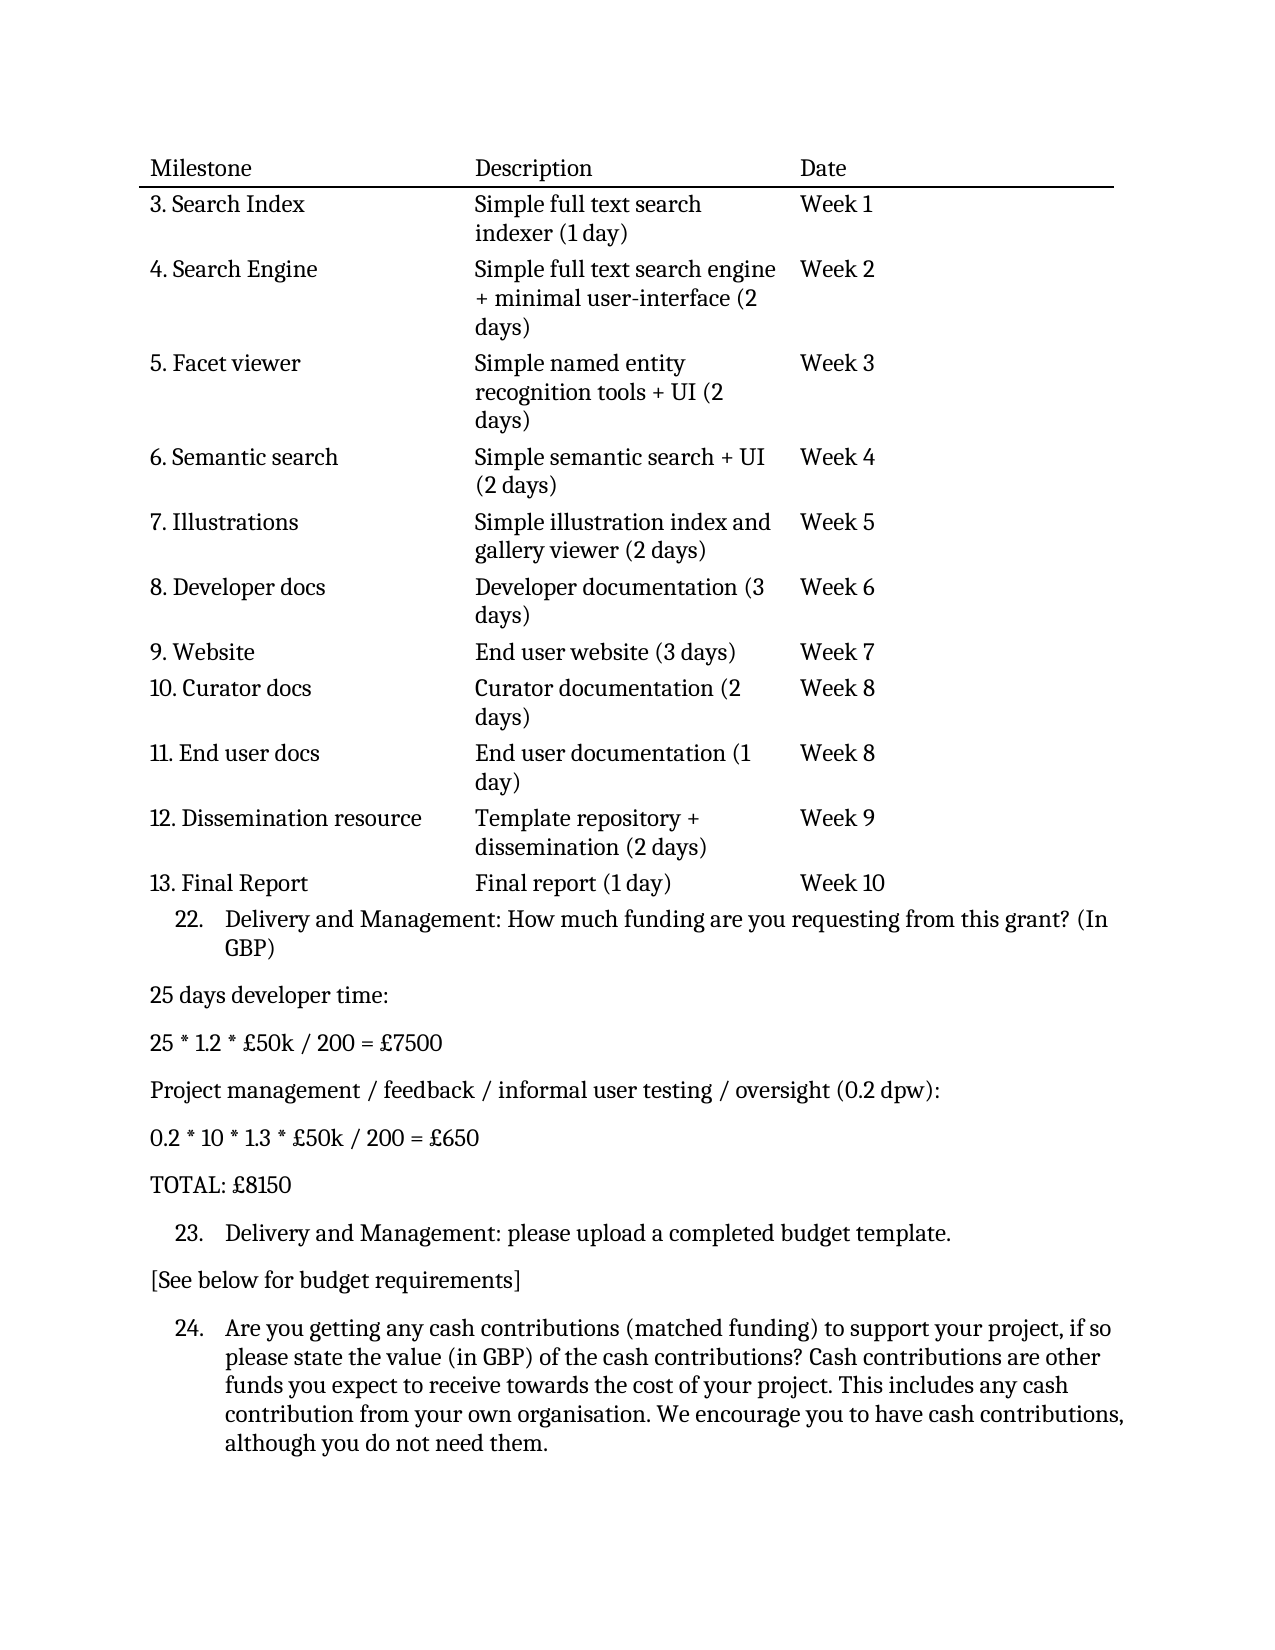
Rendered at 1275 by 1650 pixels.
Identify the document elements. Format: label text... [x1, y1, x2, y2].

table_cell 12. Dissemination resource [139, 800, 464, 865]
table_cell Simple illustration index and gallery viewer (2 days) [464, 504, 789, 569]
table_cell 6. Semantic search [139, 439, 464, 504]
table_cell Week 8 [789, 735, 1114, 800]
list Delivery and Management: please upload a completed budget template. [175, 1219, 1125, 1247]
table_cell 3. Search Index [139, 188, 464, 251]
text TOTAL: £8150 [150, 1171, 1125, 1200]
table_cell Week 8 [789, 670, 1114, 735]
table_cell Simple full text search engine + minimal user-interface (2 days) [464, 251, 789, 345]
table_cell Developer documentation (3 days) [464, 569, 789, 634]
table_header Date [789, 150, 1114, 186]
table_cell 9. Website [139, 634, 464, 670]
text [See below for budget requirements] [150, 1266, 1125, 1295]
table_cell 7. Illustrations [139, 504, 464, 569]
list Delivery and Management: How much funding are you requesting from this grant? (In GBP) [175, 905, 1125, 962]
table_header Milestone [139, 150, 464, 186]
table_cell Simple named entity recognition tools + UI (2 days) [464, 345, 789, 439]
table_cell 4. Search Engine [139, 251, 464, 345]
table_cell End user website (3 days) [464, 634, 789, 670]
table_cell Week 1 [789, 188, 1114, 251]
text 25 * 1.2 * £50k / 200 = £7500 [150, 1029, 1125, 1057]
table_cell Week 6 [789, 569, 1114, 634]
table_cell Curator documentation (2 days) [464, 670, 789, 735]
table_cell Week 3 [789, 345, 1114, 439]
table_cell Week 7 [789, 634, 1114, 670]
table_cell 10. Curator docs [139, 670, 464, 735]
table_cell Week 4 [789, 439, 1114, 504]
table_cell 13. Final Report [139, 865, 464, 901]
table_cell Template repository + dissemination (2 days) [464, 800, 789, 865]
table_cell Week 10 [789, 865, 1114, 901]
table_cell Simple semantic search + UI (2 days) [464, 439, 789, 504]
table_cell End user documentation (1 day) [464, 735, 789, 800]
table_cell Simple full text search indexer (1 day) [464, 188, 789, 251]
table_cell Week 5 [789, 504, 1114, 569]
list Are you getting any cash contributions (matched funding) to support your project, if so please state the value (in GBP) of the cash contributions? Cash contributions are other funds you expect to receive towards the cost of your project. This includes any cash contribution from your own organisation. We encourage you to have cash contributions, although you do not need them. [175, 1314, 1125, 1457]
table_cell Week 2 [789, 251, 1114, 345]
table_cell 11. End user docs [139, 735, 464, 800]
text 25 days developer time: [150, 981, 1125, 1010]
text 0.2 * 10 * 1.3 * £50k / 200 = £650 [150, 1124, 1125, 1152]
table_cell Week 9 [789, 800, 1114, 865]
table_cell Final report (1 day) [464, 865, 789, 901]
table_header Description [464, 150, 789, 186]
table_cell 8. Developer docs [139, 569, 464, 634]
table_cell 5. Facet viewer [139, 345, 464, 439]
text Project management / feedback / informal user testing / oversight (0.2 dpw): [150, 1076, 1125, 1105]
